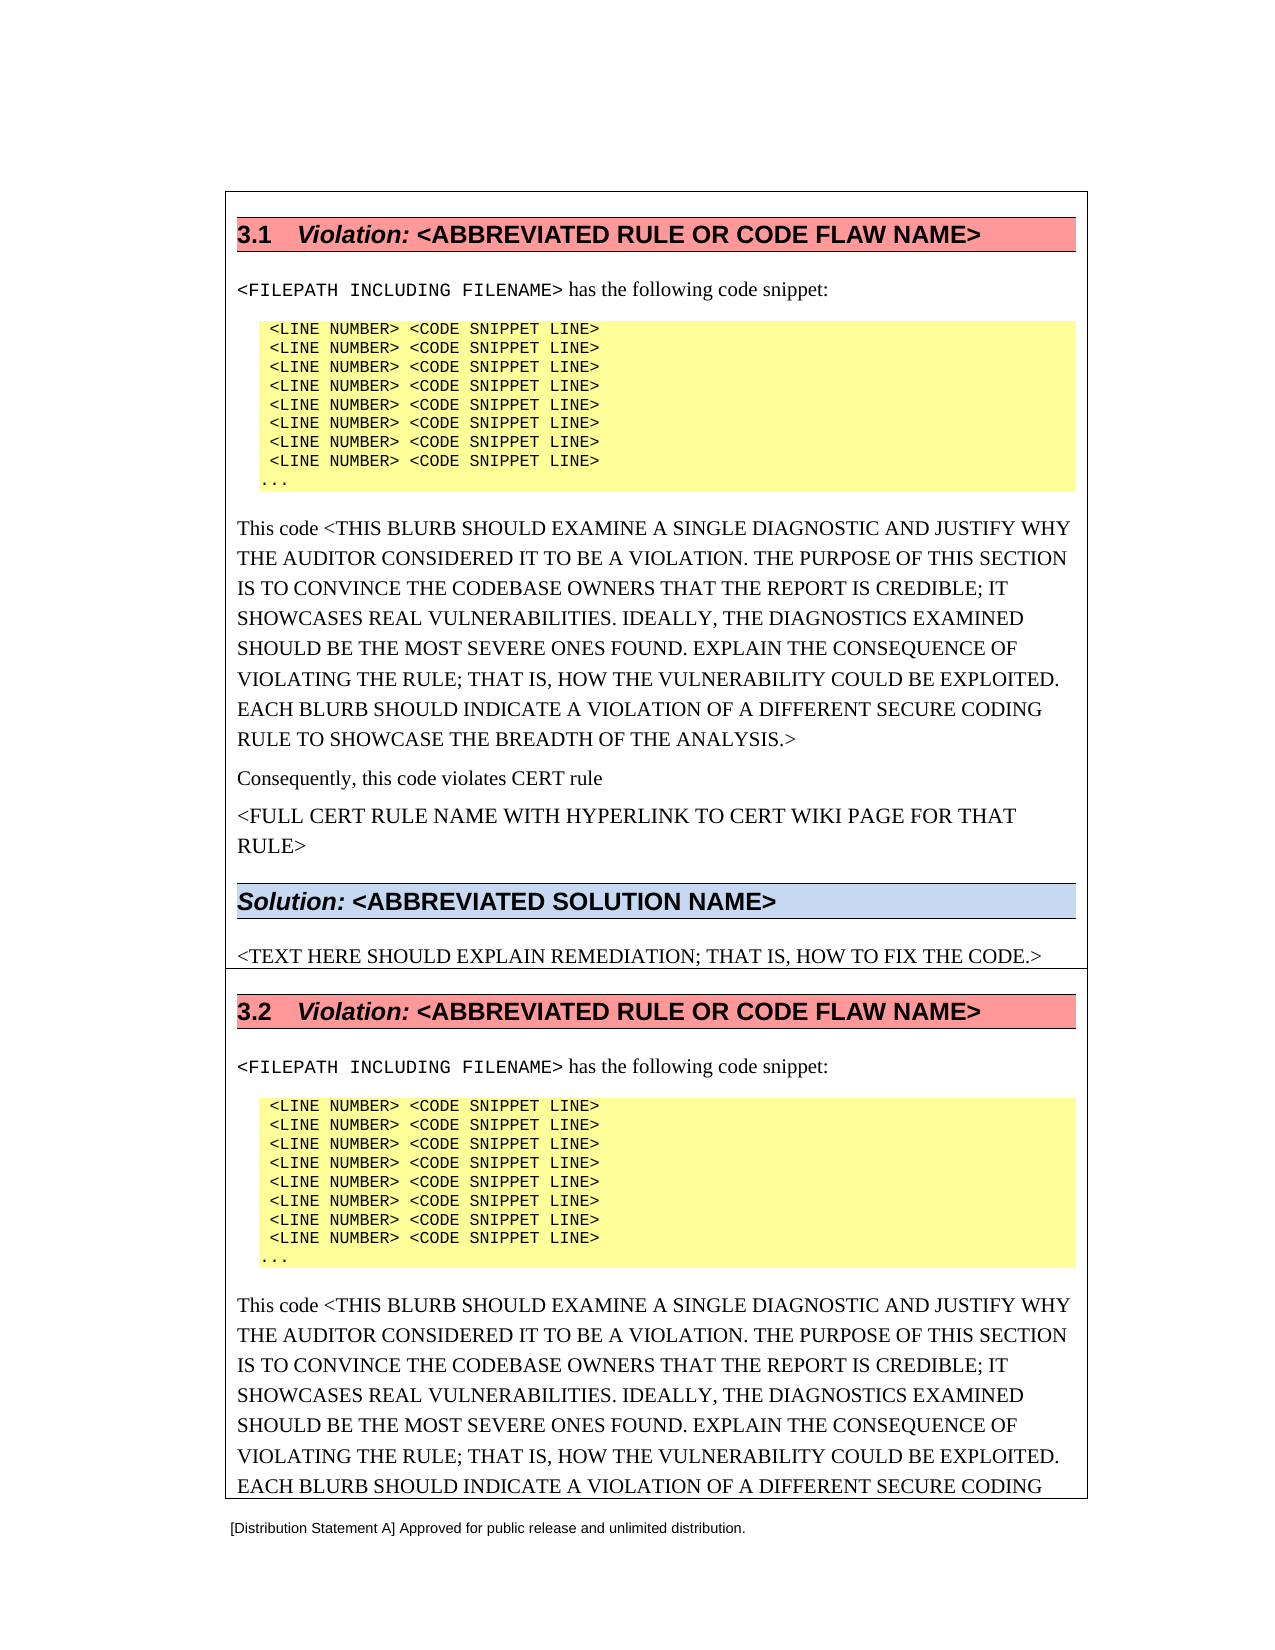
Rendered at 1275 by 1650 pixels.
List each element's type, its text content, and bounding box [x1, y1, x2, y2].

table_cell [226, 969, 1087, 1498]
table_header Violation: <ABBREVIATED RULE OR CODE FLAW NAME> <FILEPATH INCLUDING FILENAME> has the following code snippet: <LINE NUMBER> <CODE SNIPPET LINE> <LINE NUMBER> <CODE SNIPPET LINE> <LINE NUMBER> <CODE SNIPPET LINE> <LINE NUMBER> <CODE SNIPPET LINE> <LINE NUMBER> <CODE SNIPPET LINE> <LINE NUMBER> <CODE SNIPPET LINE> <LINE NUMBER> <CODE SNIPPET LINE> <LINE NUMBER> <CODE SNIPPET LINE> ... This code <This blurb should examine a single diagnostic and justify why the auditor considered it to be a violation. The purpose of this section is to convince the codebase owners that the report is credible; it showcases real vulnerabilities. Ideally, the diagnostics examined should be the most severe ones found. EXPLAIN The Consequence of violating the rule; that is, how the vulnerability could be exploited. Each blurb should indicate a violation of a different secure coding rule to showcase the breadth of the analysis.> Consequently, this code violates CERT rule <FULL CERT RULE NAME WITH HYPERLINK TO CERT WIKI PAGE FOR THAT RULE> Solution: <ABBREVIATED SOLUTION NAME> <TEXT HERE SHOULD EXPLAIN REMEDIATION; THAT IS, HOW TO FIX THE CODE.> [226, 192, 1087, 968]
